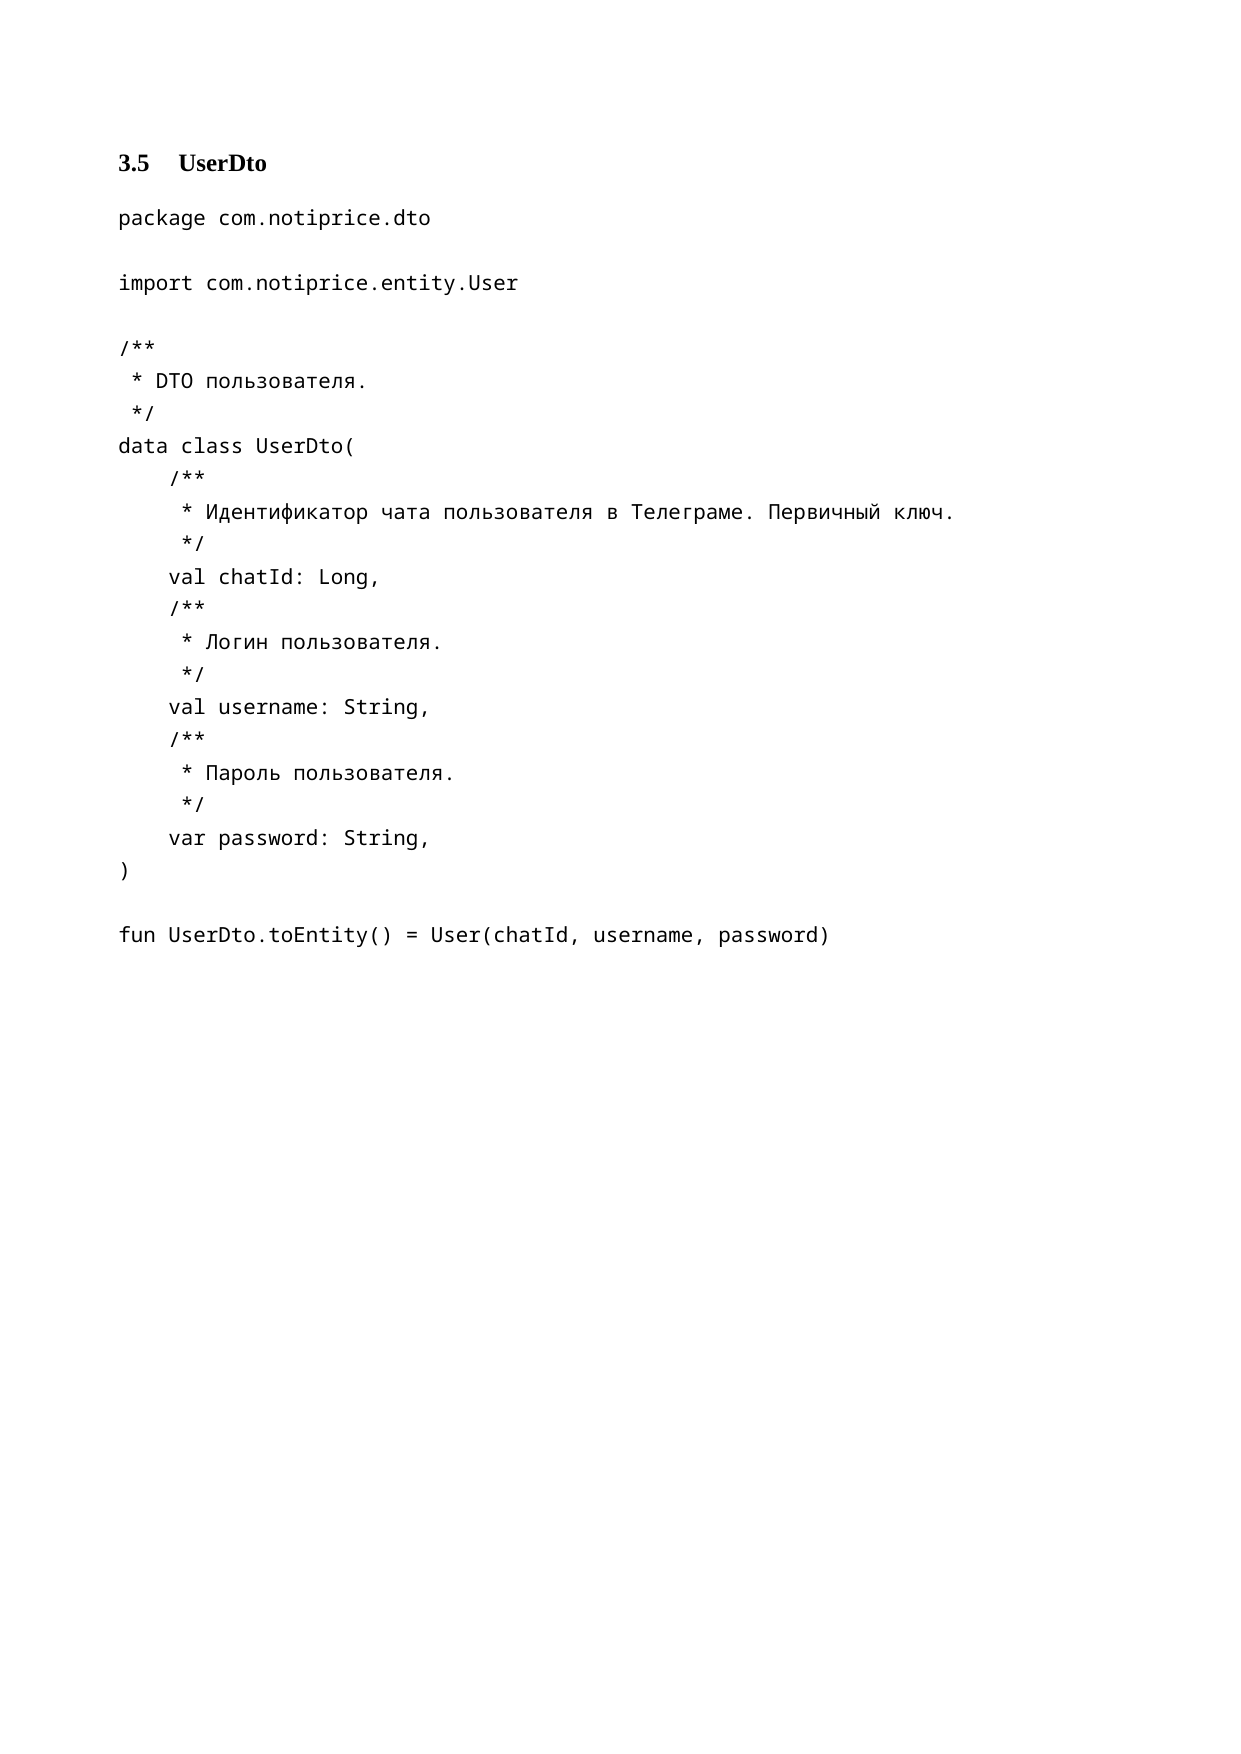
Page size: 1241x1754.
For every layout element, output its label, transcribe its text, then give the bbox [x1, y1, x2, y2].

text package com.notiprice.dto import com.notiprice.entity.User /** * DTO пользователя. */ data class UserDto( /** * Идентификатор чата пользователя в Телеграме. Первичный ключ. */ val chatId: Long, /** * Логин пользователя. */ val username: String, /** * Пароль пользователя. */ var password: String, ) fun UserDto.toEntity() = User(chatId, username, password) [118, 203, 1181, 949]
subtitle UserDto [118, 148, 1181, 176]
